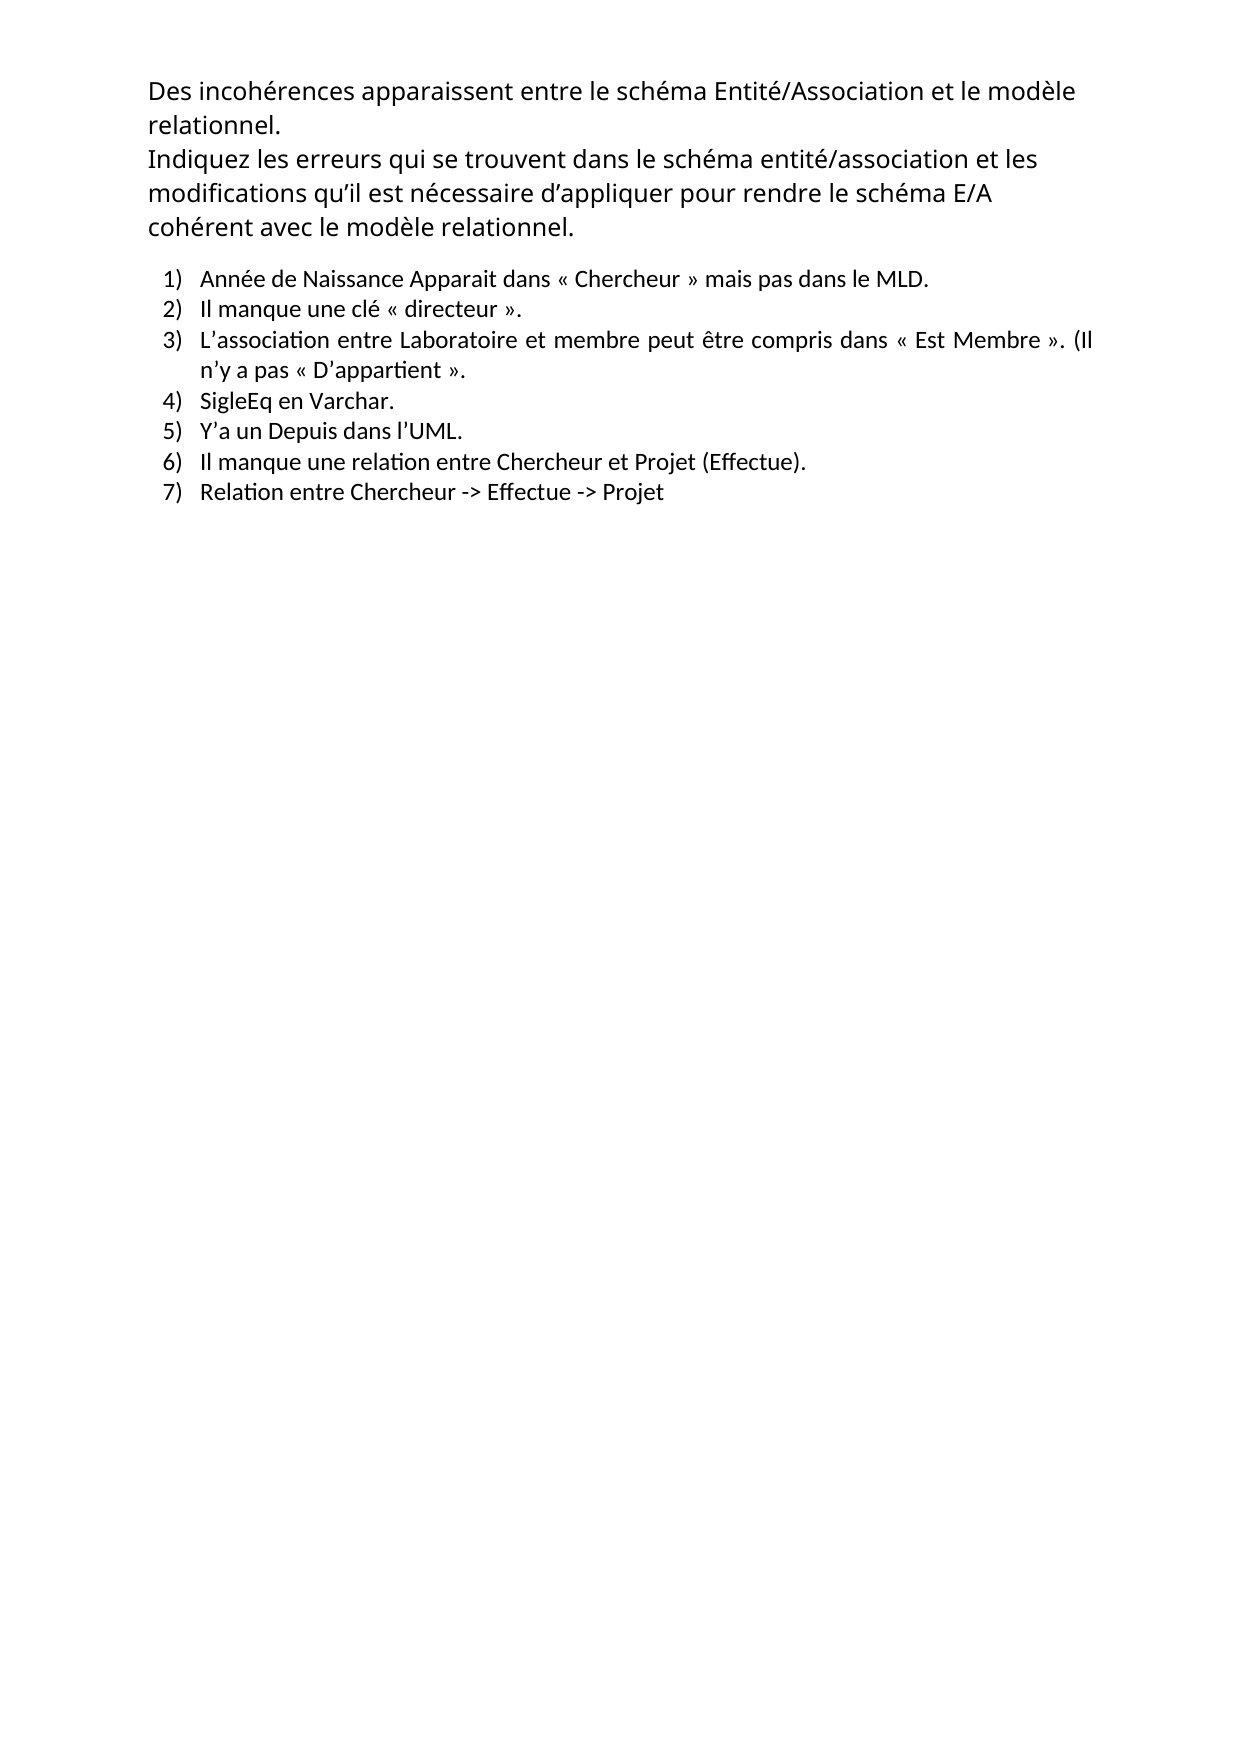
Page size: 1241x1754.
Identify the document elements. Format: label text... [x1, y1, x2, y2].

text Des incohérences apparaissent entre le schéma Entité/Association et le modèle relationnel. [148, 74, 1093, 142]
list Année de Naissance Apparait dans « Chercheur » mais pas dans le MLD. [162, 263, 1093, 293]
list L’association entre Laboratoire et membre peut être compris dans « Est Membre ». (Il n’y a pas « D’appartient ». [162, 324, 1093, 385]
list SigleEq en Varchar. [162, 385, 1093, 416]
list Il manque une clé « directeur ». [162, 293, 1093, 324]
text Indiquez les erreurs qui se trouvent dans le schéma entité/association et les modifications qu’il est nécessaire d’appliquer pour rendre le schéma E/A cohérent avec le modèle relationnel. [148, 142, 1093, 244]
list Y’a un Depuis dans l’UML. [162, 416, 1093, 446]
list Il manque une relation entre Chercheur et Projet (Effectue). [162, 446, 1093, 477]
list Relation entre Chercheur -> Effectue -> Projet [162, 477, 1093, 507]
